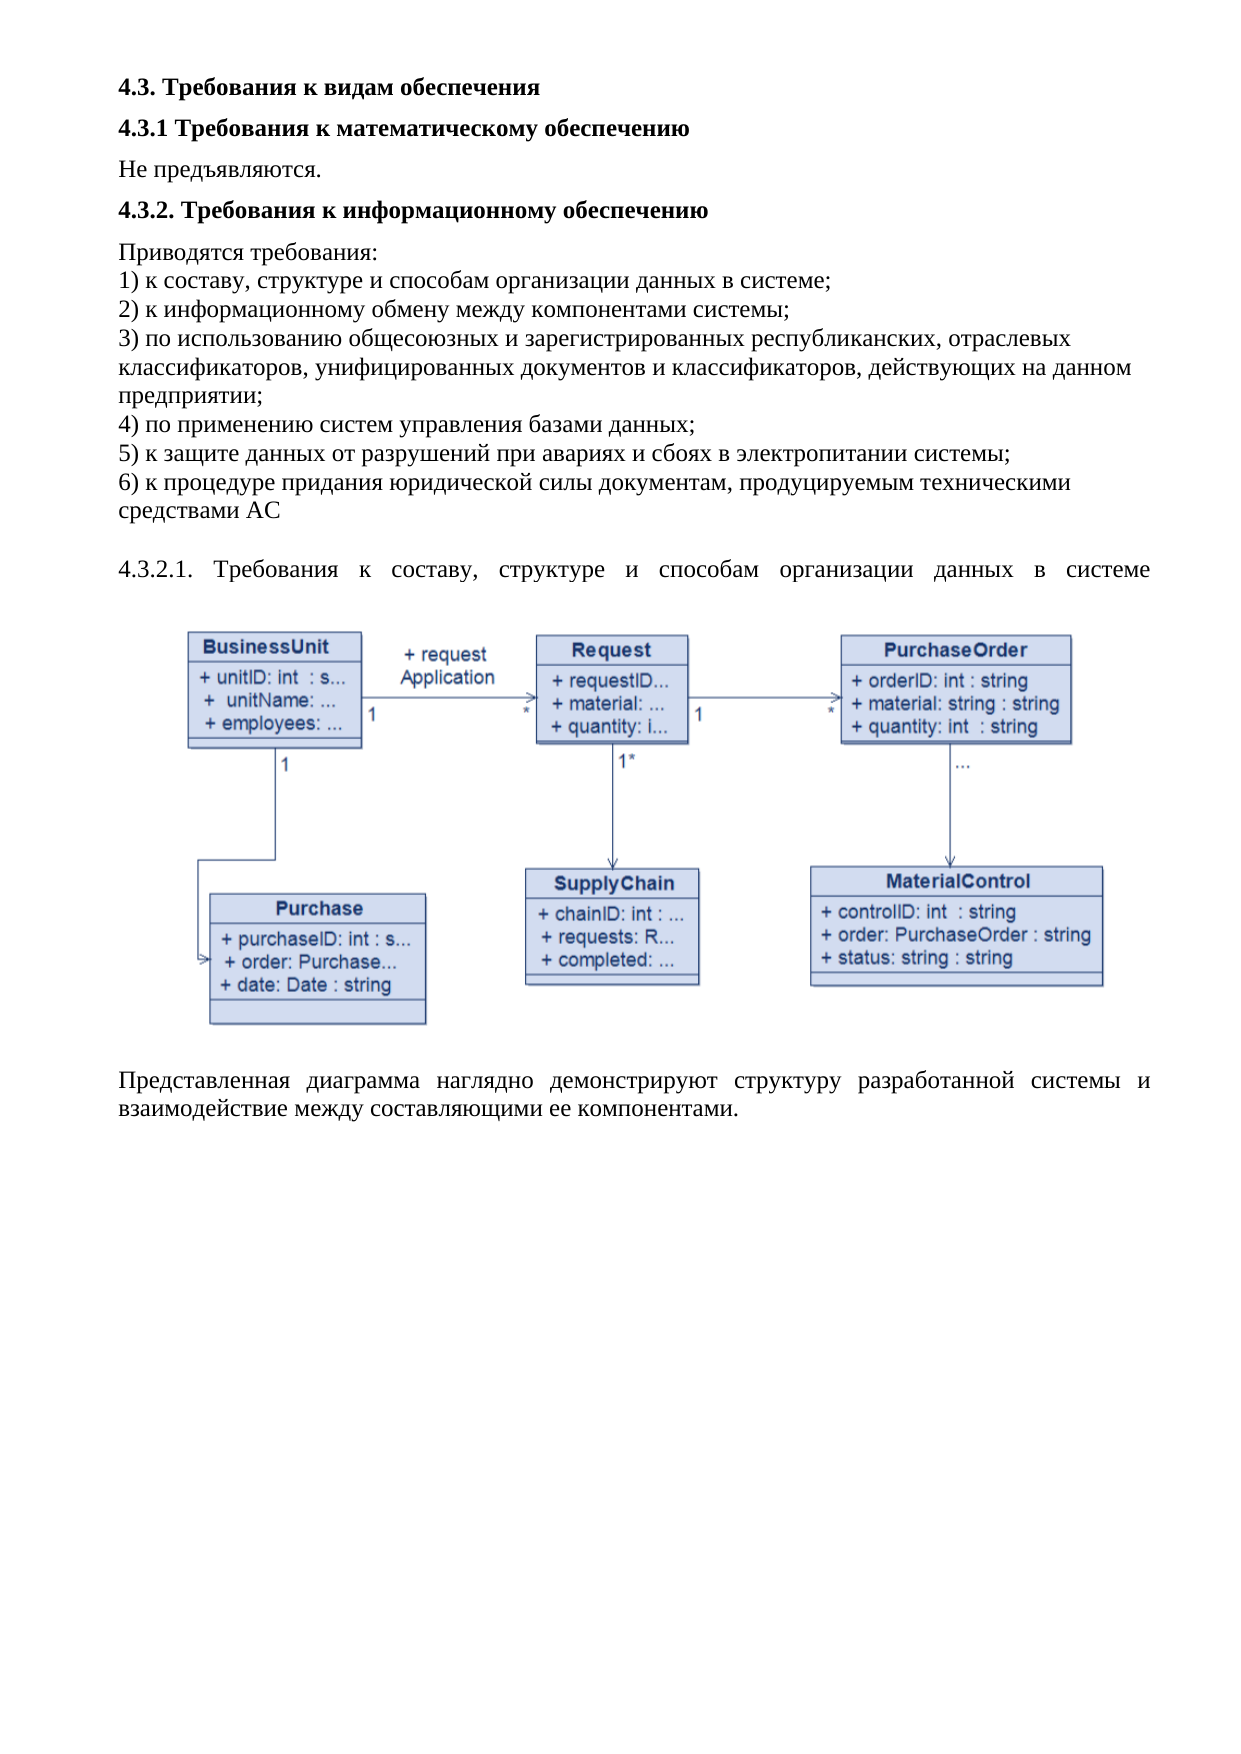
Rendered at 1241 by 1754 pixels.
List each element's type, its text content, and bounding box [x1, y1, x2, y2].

text Не предъявляются. [118, 154, 1152, 183]
text 4.3.1 Требования к математическому обеспечению [118, 113, 1152, 142]
text 4.3.2.1. Требования к составу, структуре и способам организации данных в системе Представленная диаграмма наглядно демонстрируют структуру разработанной системы и взаимодействие между составляющими ее компонентами. [118, 1065, 1152, 1122]
text 4.3. Требования к видам обеспечения [118, 72, 1152, 100]
picture [118, 582, 1152, 1065]
text 4.3.2.1. Требования к составу, структуре и способам организации данных в системе Представленная диаграмма наглядно демонстрируют структуру разработанной системы и взаимодействие между составляющими ее компонентами. [118, 554, 1152, 582]
text Приводятся требования: 1) к составу, структуре и способам организации данных в системе; 2) к информационному обмену между компонентами системы; 3) по использованию общесоюзных и зарегистрированных республиканских, отраслевых классификаторов, унифицированных документов и классификаторов, действующих на данном предприятии; 4) по применению систем управления базами данных; 5) к защите данных от разрушений при авариях и сбоях в электропитании системы; 6) к процедуре придания юридической силы документам, продуцируемым техническими средствами АС [118, 237, 1152, 524]
text 4.3.2. Требования к информационному обеспечению [118, 195, 1152, 224]
